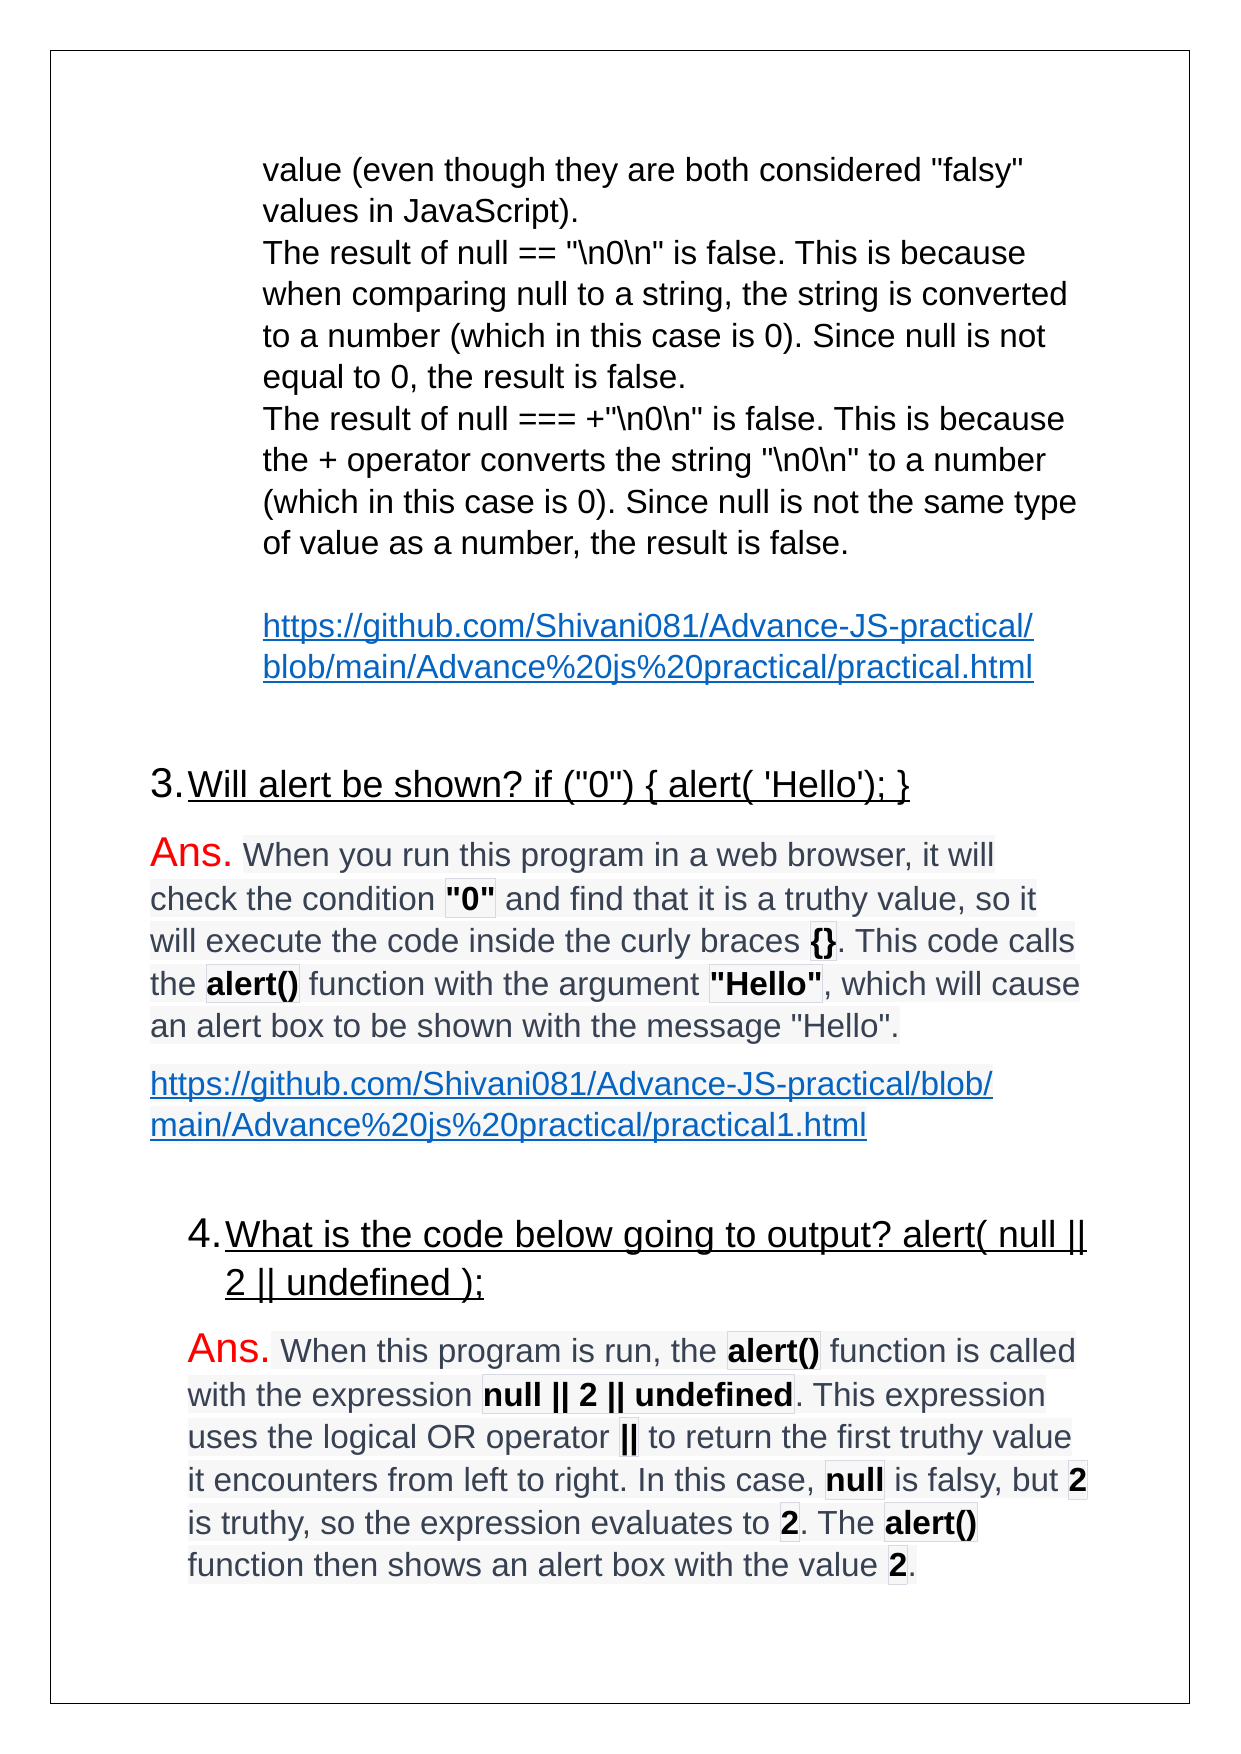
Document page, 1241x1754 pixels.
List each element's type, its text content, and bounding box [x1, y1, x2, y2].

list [262, 150, 1090, 230]
text Ans. When this program is run, the alert() function is called with the expression null || 2 || undefined. This expression uses the logical OR operator || to return the first truthy value it encounters from left to right. In this case, null is falsy, but 2 is truthy, so the expression evaluates to 2. The alert() function then shows an alert box with the value 2. [187, 1323, 1090, 1584]
list What is the code below going to output? alert( null || 2 || undefined ); [187, 1209, 1090, 1303]
list https://github.com/Shivani081/Advance-JS-practical/blob/main/Advance%20js%20practical/practical.html [262, 606, 1090, 686]
text https://github.com/Shivani081/Advance-JS-practical/blob/main/Advance%20js%20practical/practical1.html [150, 1064, 1090, 1144]
text Ans. When you run this program in a web browser, it will check the condition "0" and find that it is a truthy value, so it will execute the code inside the curly braces {}. This code calls the alert() function with the argument "Hello", which will cause an alert box to be shown with the message "Hello". [150, 827, 1090, 1044]
list Will alert be shown? if ("0") { alert( 'Hello'); } [150, 759, 1090, 807]
list The result of null === +"\n0\n" is false. This is because the + operator converts the string "\n0\n" to a number (which in this case is 0). Since null is not the same type of value as a number, the result is false. [262, 399, 1090, 562]
list The result of null == "\n0\n" is false. This is because when comparing null to a string, the string is converted to a number (which in this case is 0). Since null is not equal to 0, the result is false. [262, 233, 1090, 396]
